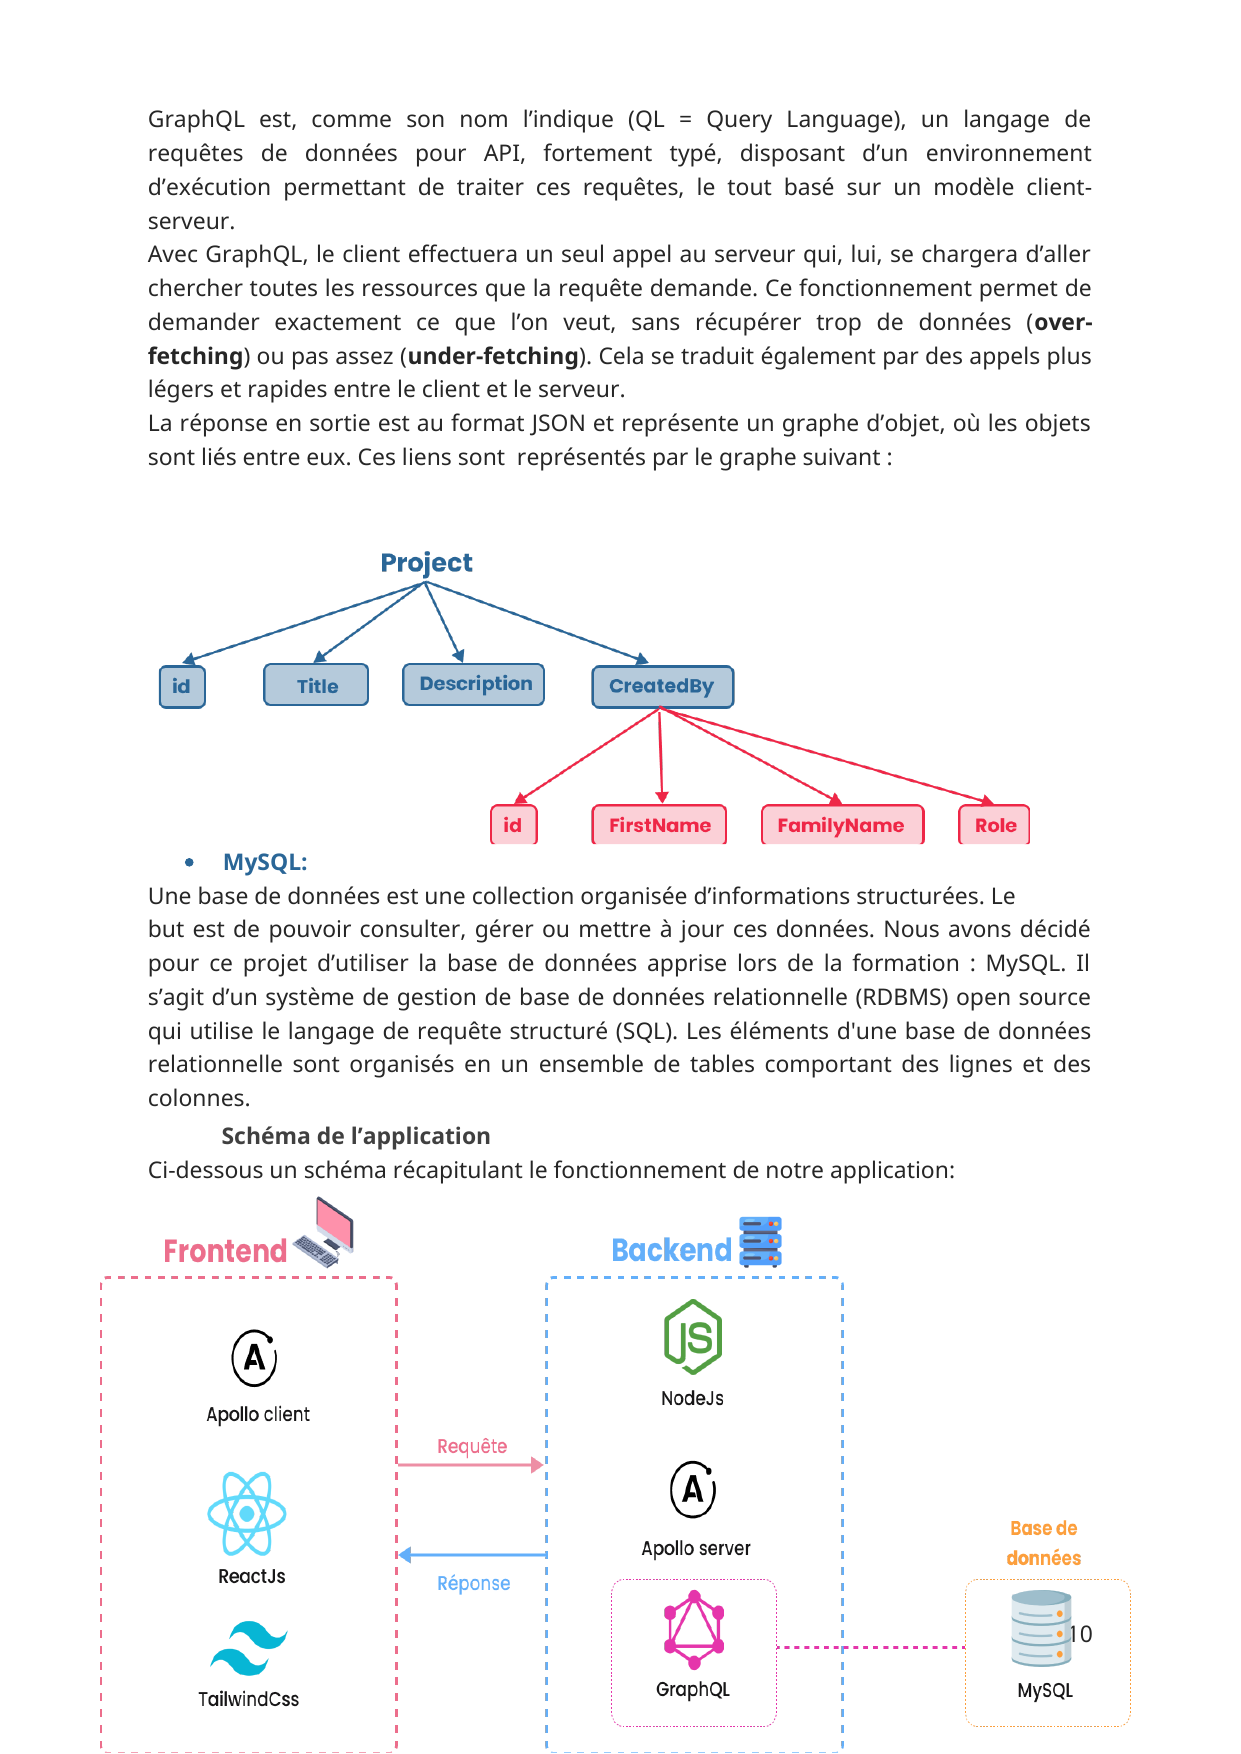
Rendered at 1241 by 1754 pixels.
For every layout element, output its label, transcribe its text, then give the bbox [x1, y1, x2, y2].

picture [158, 543, 1030, 844]
text La réponse en sortie est au format JSON et représente un graphe d’objet, où les objets sont liés entre eux. Ces liens sont représentés par le graphe suivant : [148, 407, 1093, 472]
text but est de pouvoir consulter, gérer ou mettre à jour ces données. Nous avons décidé pour ce projet d’utiliser la base de données apprise lors de la formation : MySQL. Il s’agit d’un système de gestion de base de données relationnelle (RDBMS) open source qui utilise le langage de requête structuré (SQL). Les éléments d'une base de données relationnelle sont organisés en un ensemble de tables comportant des lignes et des colonnes. [148, 913, 1093, 1113]
text GraphQL est, comme son nom l’indique (QL = Query Language), un langage de requêtes de données pour API, fortement typé, disposant d’un environnement d’exécution permettant de traiter ces requêtes, le tout basé sur un modèle client-serveur. [148, 103, 1093, 236]
text Ci-dessous un schéma récapitulant le fonctionnement de notre application: [148, 1154, 1093, 1185]
picture [99, 1196, 1141, 1752]
subtitle Schéma de l’application [221, 1120, 1093, 1151]
text Une base de données est une collection organisée d’informations structurées. Le [148, 880, 1093, 911]
text Avec GraphQL, le client effectuera un seul appel au serveur qui, lui, se chargera d’aller chercher toutes les ressources que la requête demande. Ce fonctionnement permet de demander exactement ce que l’on veut, sans récupérer trop de données (over-fetching) ou pas assez (under-fetching). Cela se traduit également par des appels plus légers et rapides entre le client et le serveur. [148, 238, 1093, 405]
list MySQL: [185, 846, 1093, 877]
